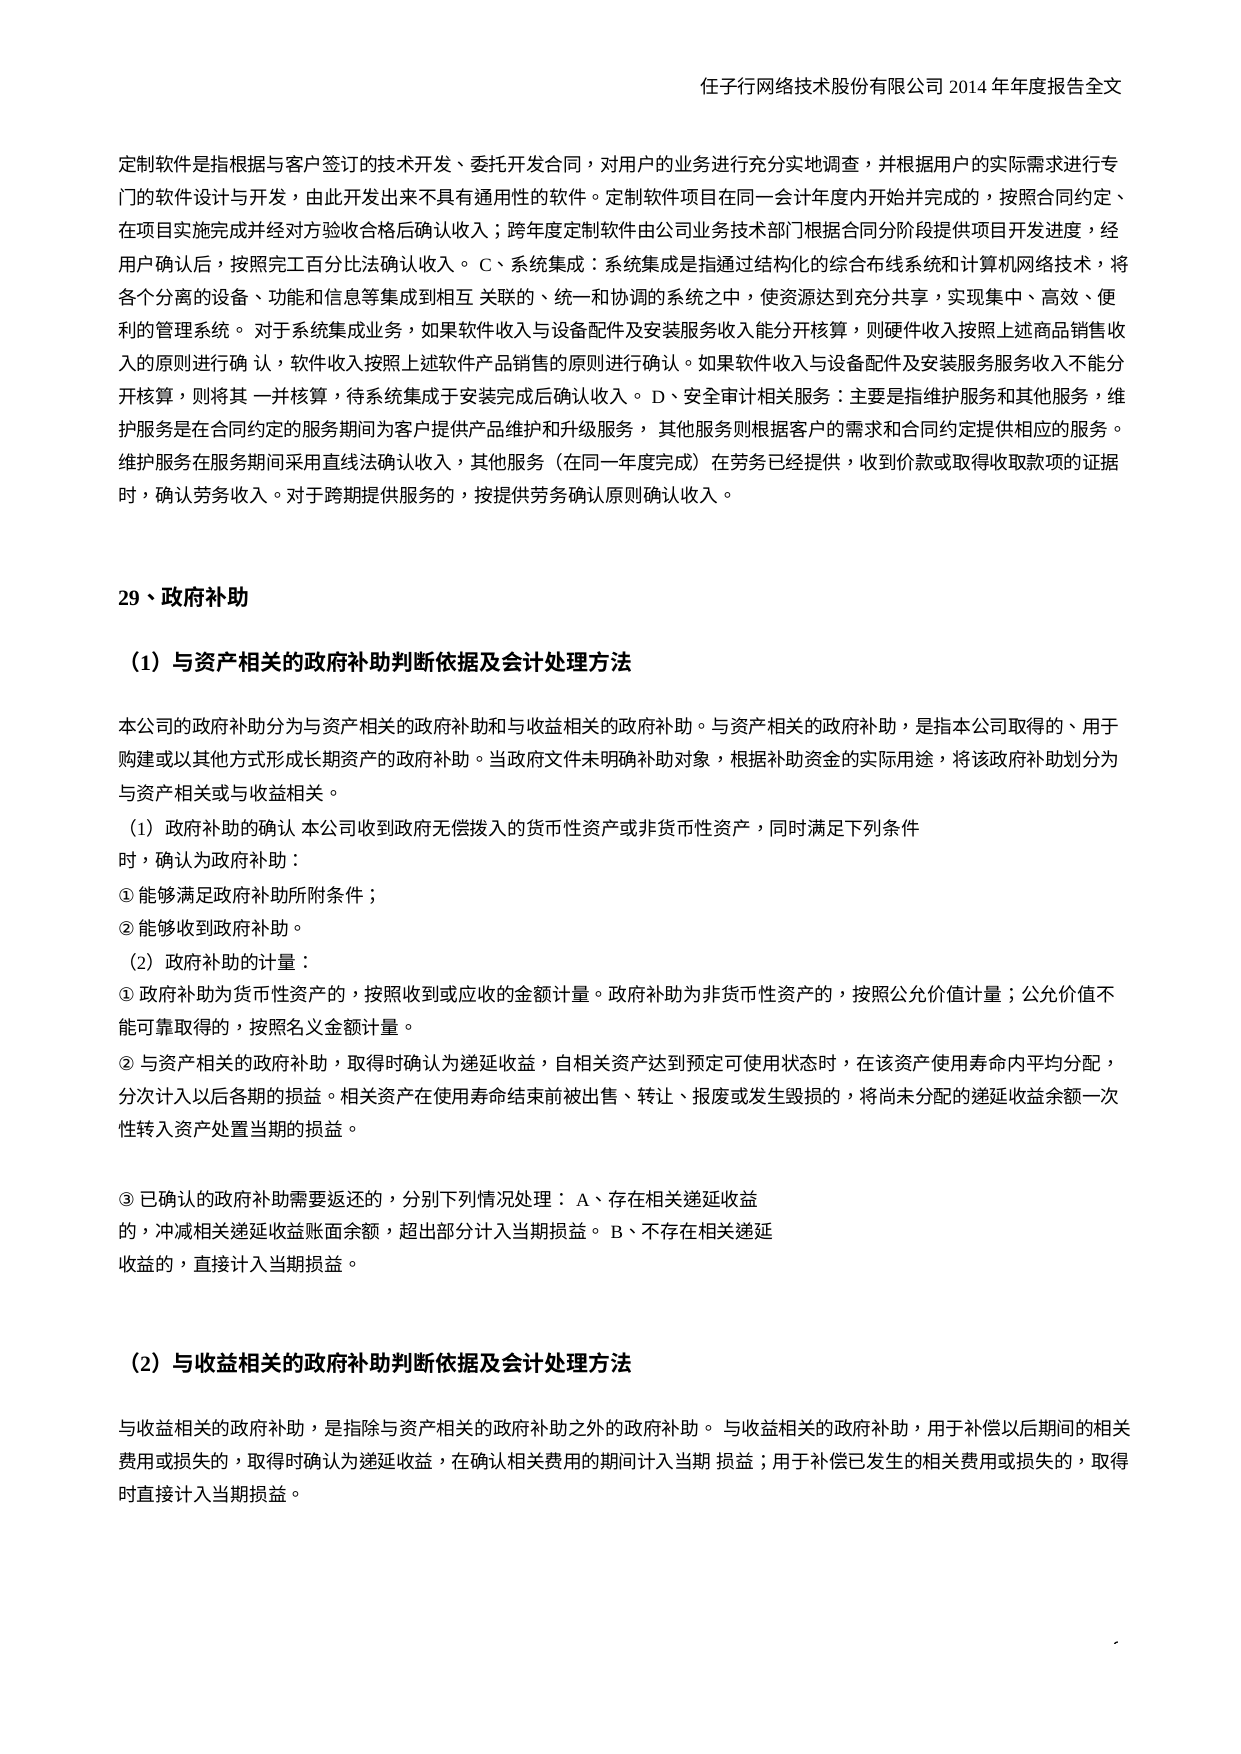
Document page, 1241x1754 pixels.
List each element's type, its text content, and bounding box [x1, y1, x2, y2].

text ①能够满足政府补助所附条件； [118, 882, 1132, 908]
text 本公司的政府补助分为与资产相关的政府补助和与收益相关的政府补助。与资产相关的政府补助，是指本公司取得的、用于 购建或以其他方式形成长期资产的政府补助。当政府文件未明确补助对象，根据补助资金的实际用途，将该政府补助划分为 与资产相关或与收益相关。 [118, 713, 1122, 806]
text （2）政府补助的计量： [118, 949, 1132, 975]
text 定制软件是指根据与客户签订的技术开发、委托开发合同，对用户的业务进行充分实地调查，并根据用户的实际需求进行专 门的软件设计与开发，由此开发出来不具有通用性的软件。定制软件项目在同一会计年度内开始并完成的，按照合同约定、 在项目实施完成并经对方验收合格后确认收入；跨年度定制软件由公司业务技术部门根据合同分阶段提供项目开发进度，经 用户确认后，按照完工百分比法确认收入。 C、系统集成：系统集成是指通过结构化的综合布线系统和计算机网络技术，将各个分离的设备、功能和信息等集成到相互 关联的、统一和协调的系统之中，使资源达到充分共享，实现集中、高效、便利的管理系统。 对于系统集成业务，如果软件收入与设备配件及安装服务收入能分开核算，则硬件收入按照上述商品销售收入的原则进行确 认，软件收入按照上述软件产品销售的原则进行确认。如果软件收入与设备配件及安装服务服务收入不能分开核算，则将其 一并核算，待系统集成于安装完成后确认收入。 D、安全审计相关服务：主要是指维护服务和其他服务，维护服务是在合同约定的服务期间为客户提供产品维护和升级服务， 其他服务则根据客户的需求和合同约定提供相应的服务。 维护服务在服务期间采用直线法确认收入，其他服务（在同一年度完成）在劳务已经提供，收到价款或取得收取款项的证据 时，确认劳务收入。对于跨期提供服务的，按提供劳务确认原则确认收入。 [118, 151, 1132, 508]
subtitle （2）与收益相关的政府补助判断依据及会计处理方法 [118, 1348, 1132, 1378]
subtitle （1）与资产相关的政府补助判断依据及会计处理方法 [118, 646, 1132, 676]
subtitle 29、政府补助 [118, 582, 1132, 611]
text ② 与资产相关的政府补助，取得时确认为递延收益，自相关资产达到预定可使用状态时，在该资产使用寿命内平均分配， 分次计入以后各期的损益。相关资产在使用寿命结束前被出售、转让、报废或发生毁损的，将尚未分配的递延收益余额一次 性转入资产处置当期的损益。 [118, 1050, 1122, 1142]
text ②能够收到政府补助。 [118, 916, 1132, 941]
text ③ 已确认的政府补助需要返还的，分别下列情况处理： A、存在相关递延收益的，冲减相关递延收益账面余额，超出部分计入当期损益。 B、不存在相关递延收益的，直接计入当期损益。 [118, 1186, 790, 1277]
text ① 政府补助为货币性资产的，按照收到或应收的金额计量。政府补助为非货币性资产的，按照公允价值计量；公允价值不 能可靠取得的，按照名义金额计量。 [118, 981, 1121, 1040]
text （1）政府补助的确认 本公司收到政府无偿拨入的货币性资产或非货币性资产，同时满足下列条件时，确认为政府补助： [118, 815, 926, 873]
text 与收益相关的政府补助，是指除与资产相关的政府补助之外的政府补助。 与收益相关的政府补助，用于补偿以后期间的相关费用或损失的，取得时确认为递延收益，在确认相关费用的期间计入当期 损益；用于补偿已发生的相关费用或损失的，取得时直接计入当期损益。 [118, 1415, 1132, 1507]
